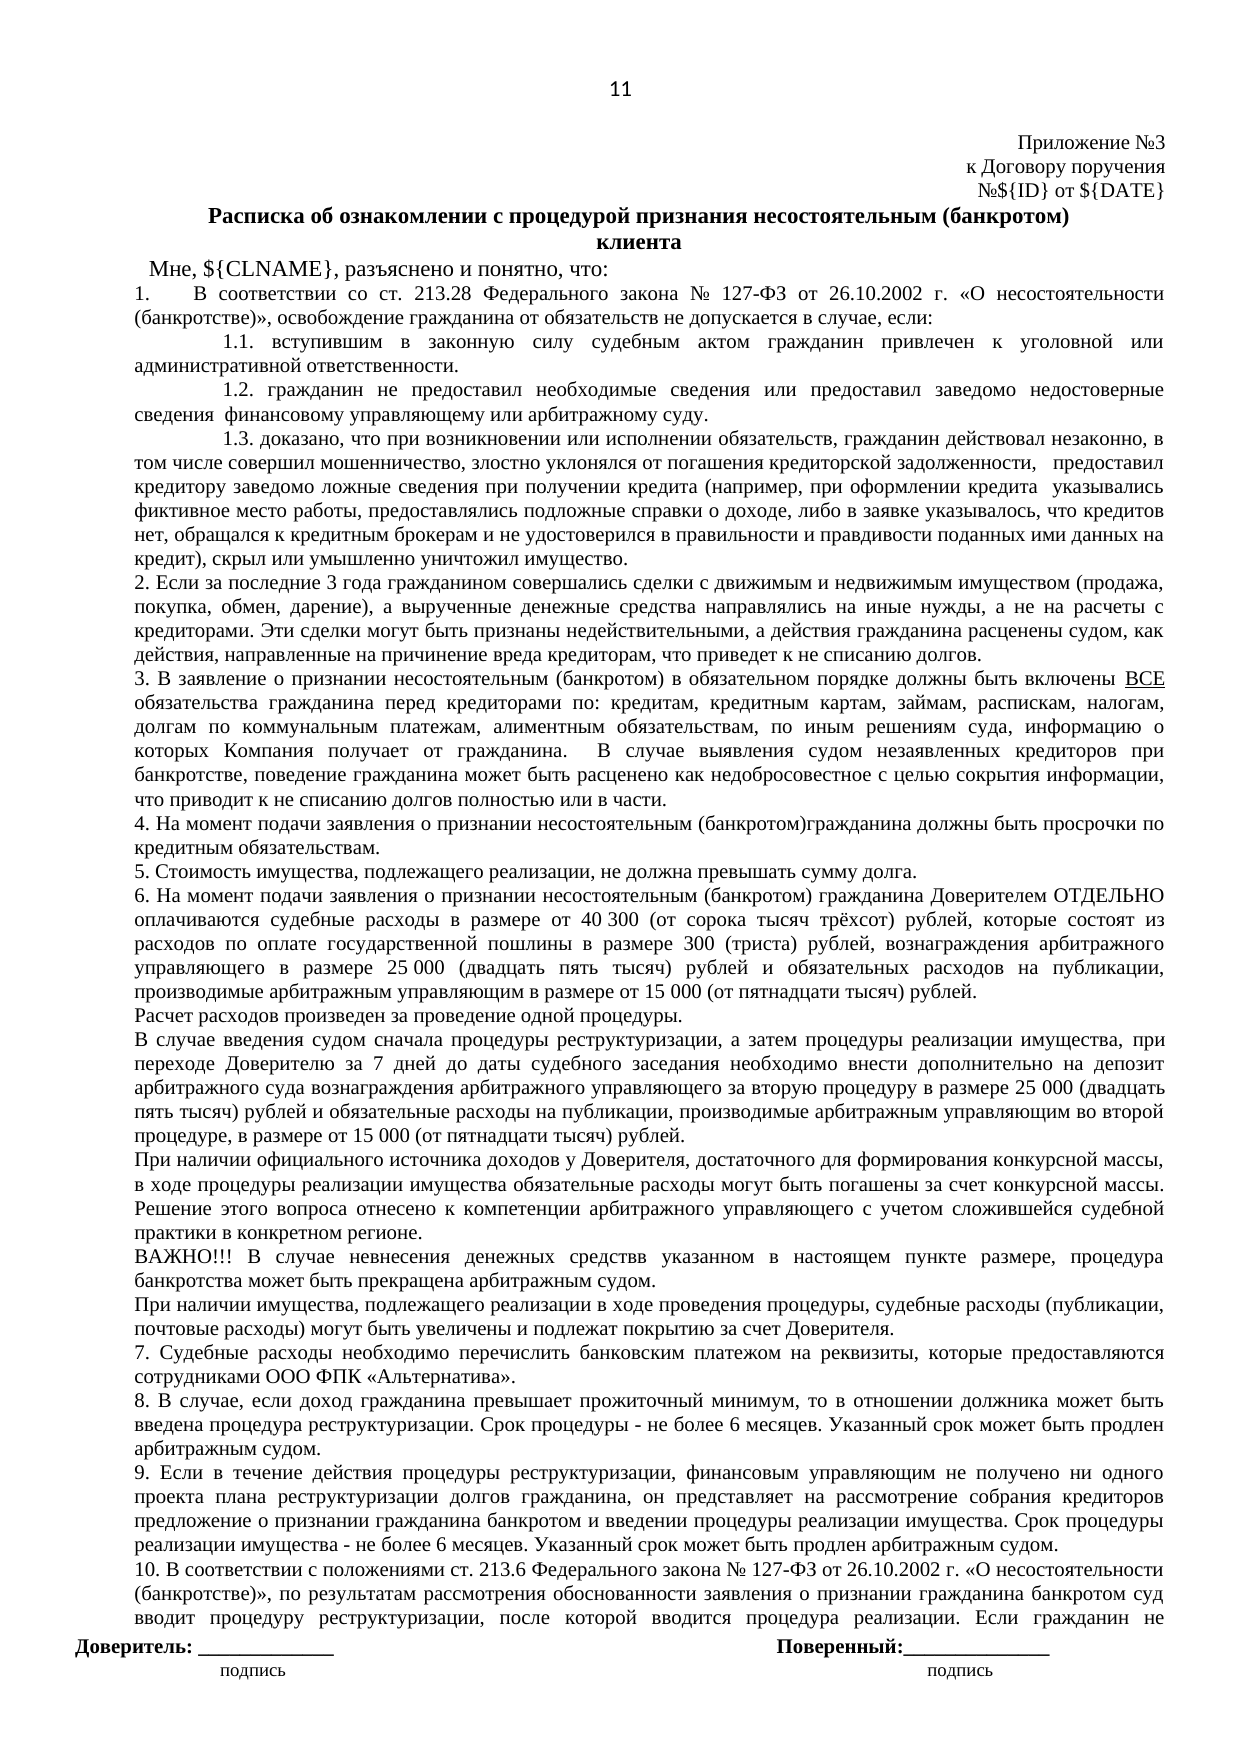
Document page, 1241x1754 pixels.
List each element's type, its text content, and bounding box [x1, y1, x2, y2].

text ВАЖНО!!! В случае невнесения денежных средствв указанном в настоящем пункте размере, процедура банкротства может быть прекращена арбитражным судом. [134, 1244, 1165, 1292]
text 7. Судебные расходы необходимо перечислить банковским платежом на реквизиты, которые предоставляются сотрудниками ООО ФПК «Альтернатива». [134, 1340, 1165, 1388]
text №${ID} от ${DATE} [666, 178, 1165, 202]
text При наличии имущества, подлежащего реализации в ходе проведения процедуры, судебные расходы (публикации, почтовые расходы) могут быть увеличены и подлежат покрытию за счет Доверителя. [134, 1292, 1165, 1340]
text к Договору поручения [666, 154, 1165, 178]
text 1.2. гражданин не предоставил необходимые сведения или предоставил заведомо недостоверные сведения финансовому управляющему или арбитражному суду. [134, 377, 1165, 426]
text Мне, ${CLNAME}, разъяснено и понятно, что: [75, 255, 1165, 281]
text При наличии официального источника доходов у Доверителя, достаточного для формирования конкурсной массы, в ходе процедуры реализации имущества обязательные расходы могут быть погашены за счет конкурсной массы. Решение этого вопроса отнесено к компетенции арбитражного управляющего с учетом сложившейся судебной практики в конкретном регионе. [134, 1147, 1165, 1244]
text В случае введения судом сначала процедуры реструктуризации, а затем процедуры реализации имущества, при переходе Доверителю за 7 дней до даты судебного заседания необходимо внести дополнительно на депозит арбитражного суда вознаграждения арбитражного управляющего за вторую процедуру в размере 25 000 (двадцать пять тысяч) рублей и обязательные расходы на публикации, производимые арбитражным управляющим во второй процедуре, в размере от 15 000 (от пятнадцати тысяч) рублей. [134, 1027, 1165, 1147]
text 5. Стоимость имущества, подлежащего реализации, не должна превышать сумму долга. [134, 859, 1165, 883]
text Расчет расходов произведен за проведение одной процедуры. [134, 1003, 1165, 1027]
text Приложение №3 [75, 130, 1165, 154]
text 2. Если за последние 3 года гражданином совершались сделки с движимым и недвижимым имуществом (продажа, покупка, обмен, дарение), а вырученные денежные средства направлялись на иные нужды, а не на расчеты с кредиторами. Эти сделки могут быть признаны недействительными, а действия гражданина расценены судом, как действия, направленные на причинение вреда кредиторам, что приведет к не списанию долгов. [134, 570, 1165, 666]
text 6. На момент подачи заявления о признании несостоятельным (банкротом) гражданина Доверителем ОТДЕЛЬНО оплачиваются судебные расходы в размере от 40 300 (от сорока тысяч трёхсот) рублей, которые состоят из расходов по оплате государственной пошлины в размере 300 (триста) рублей, вознаграждения арбитражного управляющего в размере 25 000 (двадцать пять тысяч) рублей и обязательных расходов на публикации, производимые арбитражным управляющим в размере от 15 000 (от пятнадцати тысяч) рублей. [134, 883, 1165, 1003]
text 1.1. вступившим в законную силу судебным актом гражданин привлечен к уголовной или административной ответственности. [134, 329, 1165, 377]
text 8. В случае, если доход гражданина превышает прожиточный минимум, то в отношении должника может быть введена процедура реструктуризации. Срок процедуры - не более 6 месяцев. Указанный срок может быть продлен арбитражным судом. [134, 1388, 1165, 1460]
text 9. Если в течение действия процедуры реструктуризации, финансовым управляющим не получено ни одного проекта плана реструктуризации долгов гражданина, он представляет на рассмотрение собрания кредиторов предложение о признании гражданина банкротом и введении процедуры реализации имущества. Срок процедуры реализации имущества - не более 6 месяцев. Указанный срок может быть продлен арбитражным судом. [134, 1460, 1165, 1556]
text 3. В заявление о признании несостоятельным (банкротом) в обязательном порядке должны быть включены ВСЕ обязательства гражданина перед кредиторами по: кредитам, кредитным картам, займам, распискам, налогам, долгам по коммунальным платежам, алиментным обязательствам, по иным решениям суда, информацию о которых Компания получает от гражданина. В случае выявления судом незаявленных кредиторов при банкротстве, поведение гражданина может быть расценено как недобросовестное с целью сокрытия информации, что приводит к не списанию долгов полностью или в части. [134, 666, 1165, 811]
text клиента [75, 228, 1165, 255]
text Расписка об ознакомлении с процедурой признания несостоятельным (банкротом) [75, 202, 1165, 228]
list В соответствии со ст. 213.28 Федерального закона № 127-ФЗ от 26.10.2002 г. «О несостоятельности (банкротстве)», освобождение гражданина от обязательств не допускается в случае, если: [134, 281, 1165, 329]
text 4. На момент подачи заявления о признании несостоятельным (банкротом)гражданина должны быть просрочки по кредитным обязательствам. [134, 811, 1165, 859]
text 1.3. доказано, что при возникновении или исполнении обязательств, гражданин действовал незаконно, в том числе совершил мошенничество, злостно уклонялся от погашения кредиторской задолженности, предоставил кредитору заведомо ложные сведения при получении кредита (например, при оформлении кредита указывались фиктивное место работы, предоставлялись подложные справки о доходе, либо в заявке указывалось, что кредитов нет, обращался к кредитным брокерам и не удостоверился в правильности и правдивости поданных ими данных на кредит), скрыл или умышленно уничтожил имущество. [134, 426, 1165, 570]
